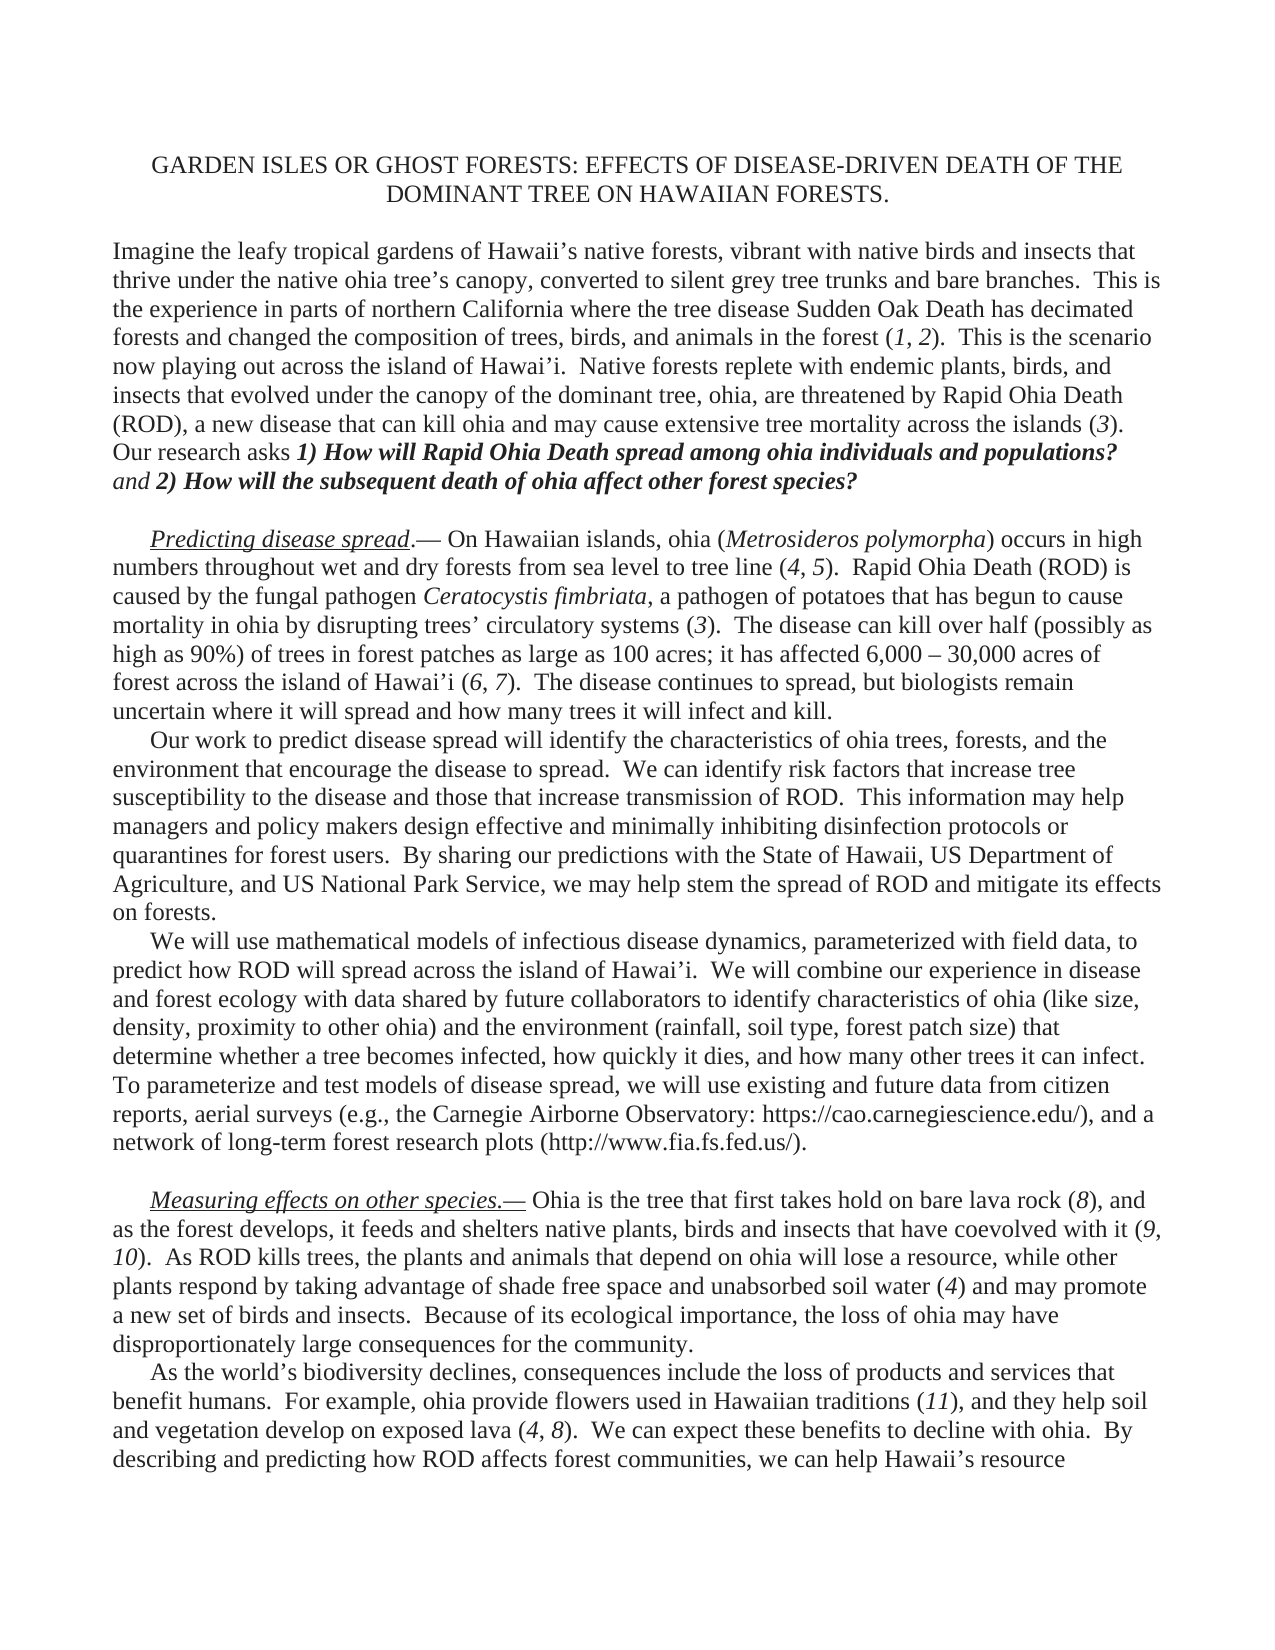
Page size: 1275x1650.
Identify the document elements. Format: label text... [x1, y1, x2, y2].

text GARDEN ISLES OR GHOST FORESTS: EFFECTS OF DISEASE-DRIVEN DEATH OF THE DOMINANT TREE ON HAWAIIAN FORESTS. [112, 150, 386, 207]
text Imagine the leafy tropical gardens of Hawaii’s native forests, vibrant with native birds and insects that thrive under the native ohia tree’s canopy, converted to silent grey tree trunks and bare branches. This is the experience in parts of northern California where the tree disease Sudden Oak Death has decimated forests and changed the composition of trees, birds, and animals in the forest (1, 2). This is the scenario now playing out across the island of Hawai’i. Native forests replete with endemic plants, birds, and insects that evolved under the canopy of the dominant tree, ohia, are threatened by Rapid Ohia Death (ROD), a new disease that can kill ohia and may cause extensive tree mortality across the islands (3). Our research asks 1) How will Rapid Ohia Death spread among ohia individuals and populations? and 2) How will the subsequent death of ohia affect other forest species? [112, 207, 1162, 495]
text Our work to predict disease spread will identify the characteristics of ohia trees, forests, and the environment that encourage the disease to spread. We can identify risk factors that increase tree susceptibility to the disease and those that increase transmission of ROD. This information may help managers and policy makers design effective and minimally inhibiting disinfection protocols or quarantines for forest users. By sharing our predictions with the State of Hawaii, US Department of Agriculture, and US National Park Service, we may help stem the spread of ROD and mitigate its effects on forests. [112, 725, 1162, 891]
text GARDEN ISLES OR GHOST FORESTS: EFFECTS OF DISEASE-DRIVEN DEATH OF THE DOMINANT TREE ON HAWAIIAN FORESTS. [889, 150, 1162, 207]
text Predicting disease spread.— On Hawaiian islands, ohia (Metrosideros polymorpha) occurs in high numbers throughout wet and dry forests from sea level to tree line (4, 5). Rapid Ohia Death (ROD) is caused by the fungal pathogen Ceratocystis fimbriata, a pathogen of potatoes that has begun to cause mortality in ohia by disrupting trees’ circulatory systems (3). The disease can kill over half (possibly as high as 90%) of trees in forest patches as large as 100 acres; it has affected 6,000 – 30,000 acres of forest across the island of Hawai’i (6, 7). The disease continues to spread, but biologists remain uncertain where it will spread and how many trees it will infect and kill. [112, 524, 1162, 725]
text Measuring effects on other species.— Ohia is the tree that first takes hold on bare lava rock (8), and as the forest develops, it feeds and shelters native plants, birds and insects that have coevolved with it (9, 10). As ROD kills trees, the plants and animals that depend on ohia will lose a resource, while other plants respond by taking advantage of shade free space and unabsorbed soil water (4) and may promote a new set of birds and insects. Because of its ecological importance, the loss of ohia may have disproportionately large consequences for the community. [112, 1185, 1162, 1357]
text We will use mathematical models of infectious disease dynamics, parameterized with field data, to predict how ROD will spread across the island of Hawai’i. We will combine our experience in disease and forest ecology with data shared by future collaborators to identify characteristics of ohia (like size, density, proximity to other ohia) and the environment (rainfall, soil type, forest patch size) that determine whether a tree becomes infected, how quickly it dies, and how many other trees it can infect. To parameterize and test models of disease spread, we will use existing and future data from citizen reports, aerial surveys (e.g., the Carnegie Airborne Observatory: https://cao.carnegiescience.edu/), and a network of long-term forest research plots (http://www.fia.fs.fed.us/). [112, 926, 1162, 1156]
